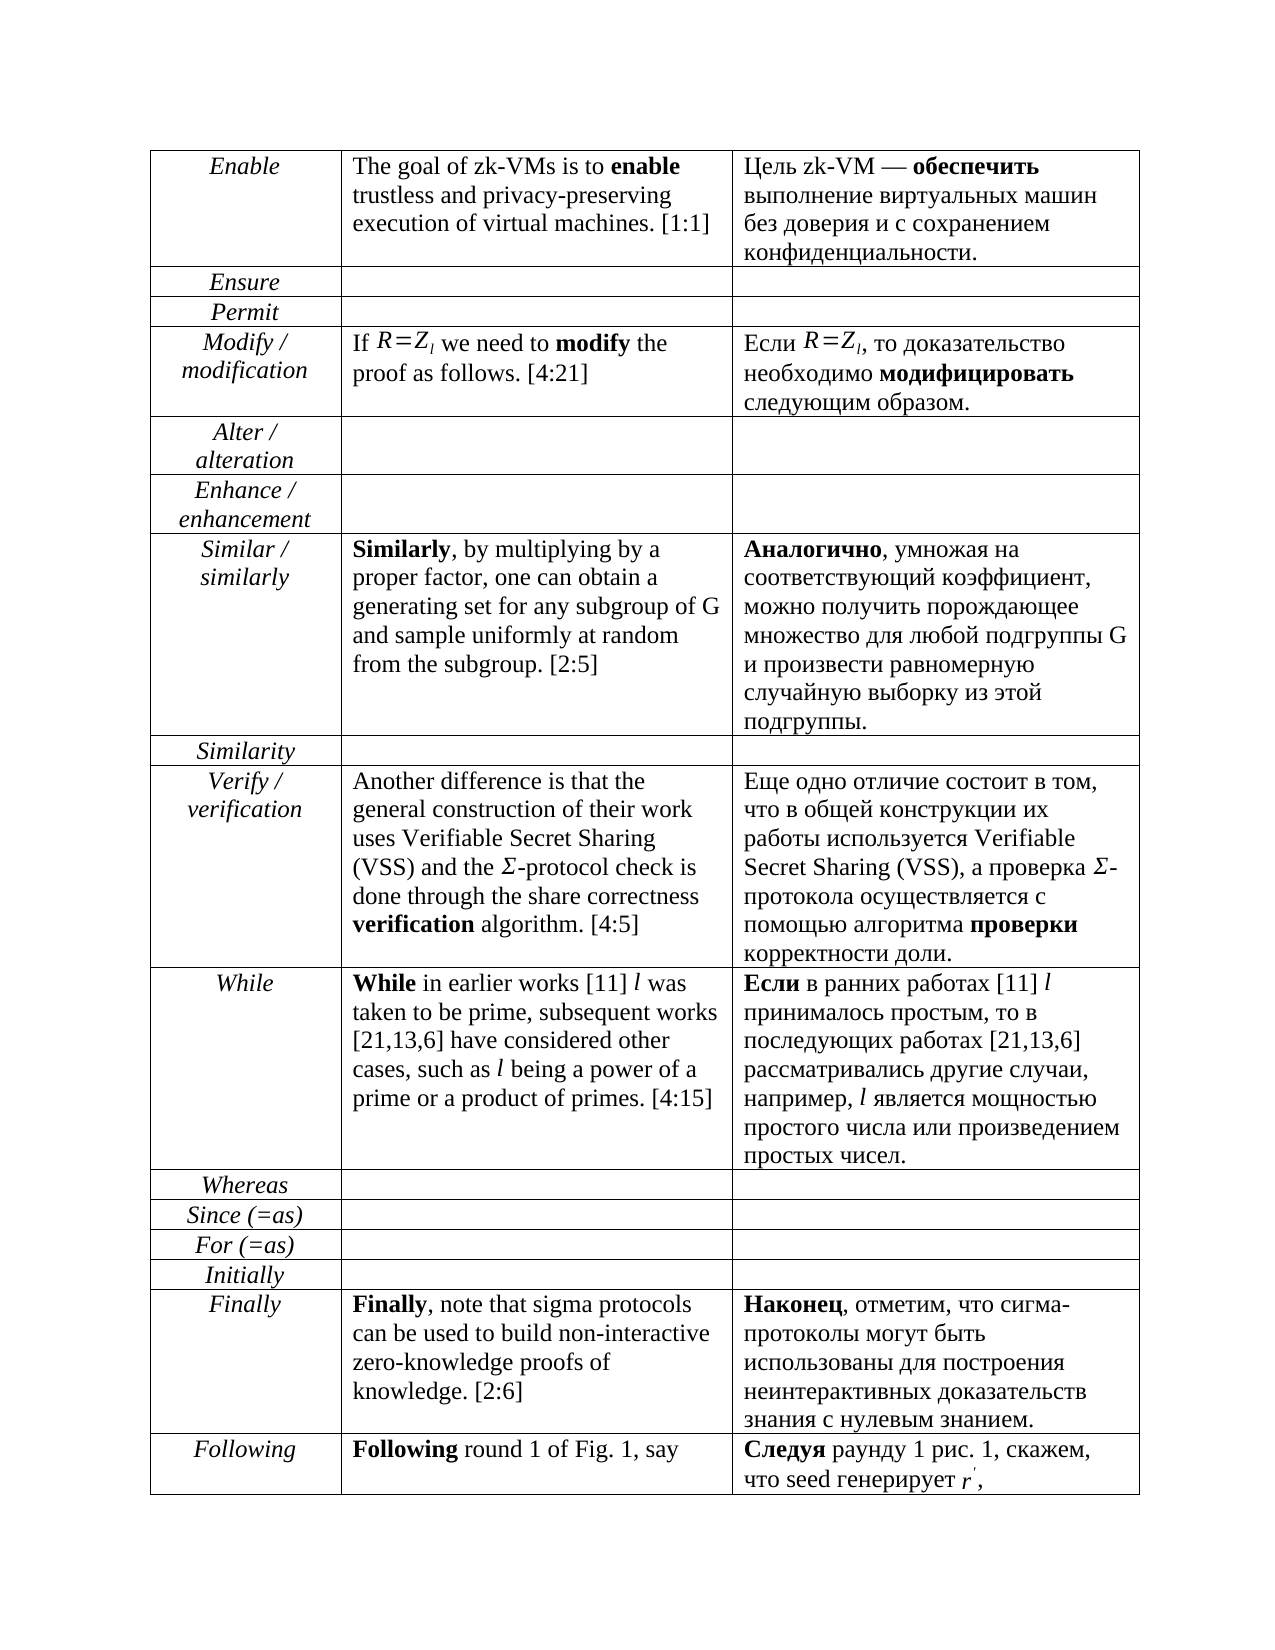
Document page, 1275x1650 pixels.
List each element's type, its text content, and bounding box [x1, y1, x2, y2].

table_cell Whereas [151, 1170, 341, 1199]
table_cell Verify / verification [151, 766, 341, 967]
table_cell [733, 736, 1139, 765]
table_cell Following [151, 1434, 341, 1494]
table_cell [733, 1230, 1139, 1259]
table_cell Если в ранних работах [11] принималось простым, то в последующих работах [21,13,6] рассматривались другие случаи, например, является мощностью простого числа или произведением простых чисел. [733, 968, 1139, 1169]
table_cell Ensure [151, 267, 341, 296]
table_cell Initially [151, 1260, 341, 1288]
table_cell Enable [151, 151, 341, 266]
table_cell The goal of zk-VMs is to enable trustless and privacy-preserving execution of virtual machines. [1:1] [342, 151, 732, 266]
table_cell [342, 267, 732, 296]
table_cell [733, 1434, 1139, 1494]
table_cell [342, 417, 732, 474]
table_cell Finally [151, 1290, 341, 1433]
table_cell [342, 1200, 732, 1229]
table_cell [733, 297, 1139, 326]
table_cell [342, 297, 732, 326]
table_cell Permit [151, 297, 341, 326]
table_cell Alter / alteration [151, 417, 341, 474]
table_cell [342, 1170, 732, 1199]
table_cell [342, 736, 732, 765]
table_cell While [151, 968, 341, 1169]
table_cell Цель zk-VM — обеспечить выполнение виртуальных машин без доверия и с сохранением конфиденциальности. [733, 151, 1139, 266]
table_cell For (=as) [151, 1230, 341, 1259]
table_cell Another difference is that the general construction of their work uses Verifiable Secret Sharing (VSS) and the -protocol check is done through the share correctness verification algorithm. [4:5] [342, 766, 732, 967]
table_cell While in earlier works [11] was taken to be prime, subsequent works [21,13,6] have considered other cases, such as being a power of a prime or a product of primes. [4:15] [342, 968, 732, 1169]
table_cell [342, 1230, 732, 1259]
table_cell Еще одно отличие состоит в том, что в общей конструкции их работы используется Verifiable Secret Sharing (VSS), а проверка -протокола осуществляется с помощью алгоритма проверки корректности доли. [733, 766, 1139, 967]
table_cell [733, 1260, 1139, 1288]
table_cell Наконец, отметим, что сигма-протоколы могут быть использованы для построения неинтерактивных доказательств знания с нулевым знанием. [733, 1290, 1139, 1433]
table_cell Similar / similarly [151, 534, 341, 735]
table_cell [733, 1170, 1139, 1199]
table_cell Since (=as) [151, 1200, 341, 1229]
table_cell Аналогично, умножая на соответствующий коэффициент, можно получить порождающее множество для любой подгруппы G и произвести равномерную случайную выборку из этой подгруппы. [733, 534, 1139, 735]
table_cell Modify / modification [151, 327, 341, 416]
table_cell Finally, note that sigma protocols can be used to build non-interactive zero-knowledge proofs of knowledge. [2:6] [342, 1290, 732, 1433]
table_cell [733, 1200, 1139, 1229]
table_cell Если , то доказательство необходимо модифицировать следующим образом. [733, 327, 1139, 416]
table_cell [342, 475, 732, 533]
table_cell If we need to modify the proof as follows. [4:21] [342, 327, 732, 416]
table_cell [733, 417, 1139, 474]
table_cell [733, 475, 1139, 533]
table_cell Similarly, by multiplying by a proper factor, one can obtain a generating set for any subgroup of G and sample uniformly at random from the subgroup. [2:5] [342, 534, 732, 735]
table_cell Enhance / enhancement [151, 475, 341, 533]
table_cell [342, 1260, 732, 1288]
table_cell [342, 1434, 732, 1494]
table_cell [733, 267, 1139, 296]
table_cell Similarity [151, 736, 341, 765]
